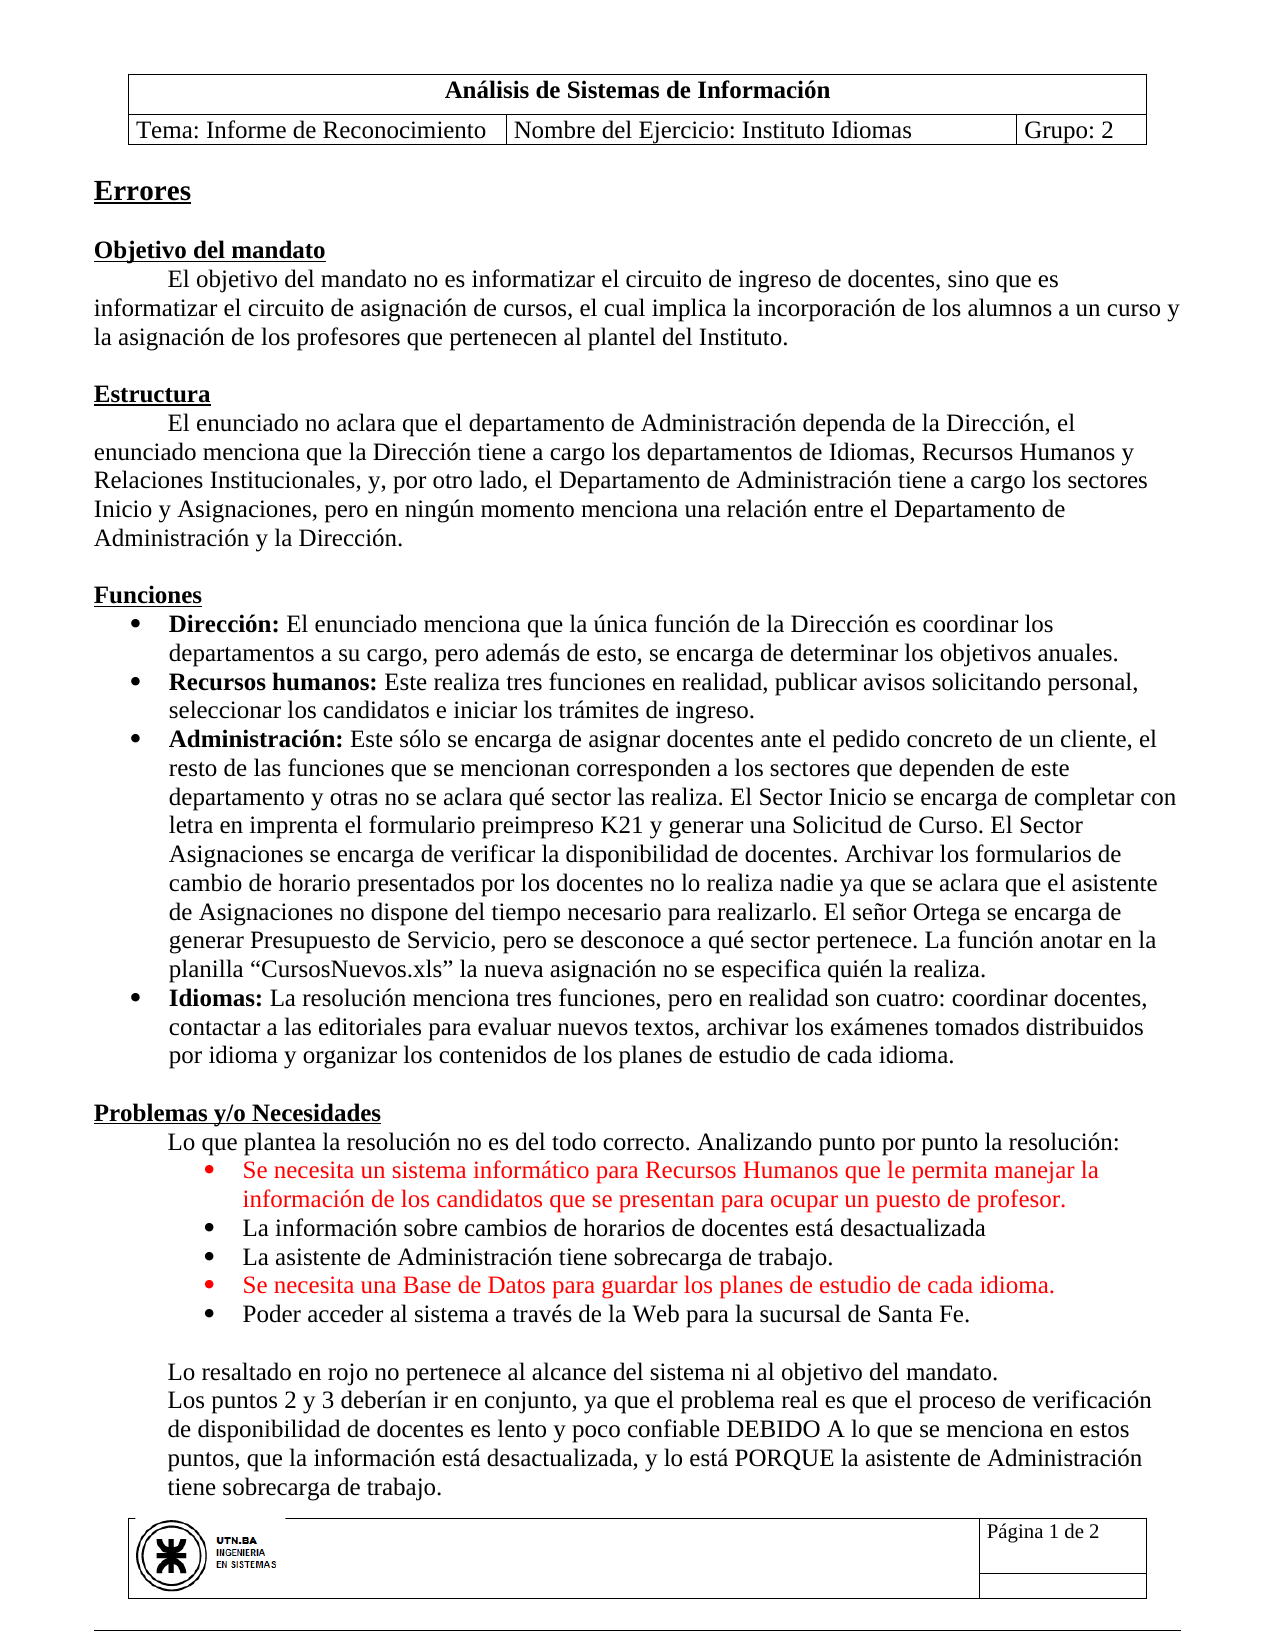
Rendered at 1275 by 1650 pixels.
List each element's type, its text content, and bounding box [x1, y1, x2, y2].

subtitle Errores [94, 173, 1181, 207]
subtitle Funciones [94, 581, 1181, 609]
text Los puntos 2 y 3 deberían ir en conjunto, ya que el problema real es que el proceso de verificación de disponibilidad de docentes es lento y poco confiable DEBIDO A lo que se menciona en estos puntos, que la información está desactualizada, y lo está PORQUE la asistente de Administración tiene sobrecarga de trabajo. [167, 1386, 1181, 1501]
picture [135, 1518, 286, 1592]
subtitle Objetivo del mandato [94, 236, 1181, 264]
list La información sobre cambios de horarios de docentes está desactualizada [205, 1213, 1181, 1242]
text Lo resaltado en rojo no pertenece al alcance del sistema ni al objetivo del mandato. [167, 1357, 1181, 1386]
text El objetivo del mandato no es informatizar el circuito de ingreso de docentes, sino que es informatizar el circuito de asignación de cursos, el cual implica la incorporación de los alumnos a un curso y la asignación de los profesores que pertenecen al plantel del Instituto. [94, 264, 1181, 351]
list Poder acceder al sistema a través de la Web para la sucursal de Santa Fe. [205, 1299, 1181, 1328]
text Lo que plantea la resolución no es del todo correcto. Analizando punto por punto la resolución: [94, 1127, 1181, 1156]
text El enunciado no aclara que el departamento de Administración dependa de la Dirección, el enunciado menciona que la Dirección tiene a cargo los departamentos de Idiomas, Recursos Humanos y Relaciones Institucionales, y, por otro lado, el Departamento de Administración tiene a cargo los sectores Inicio y Asignaciones, pero en ningún momento menciona una relación entre el Departamento de Administración y la Dirección. [94, 408, 1181, 552]
list Dirección: El enunciado menciona que la única función de la Dirección es coordinar los departamentos a su cargo, pero además de esto, se encarga de determinar los objetivos anuales. [131, 609, 1181, 667]
list Idiomas: La resolución menciona tres funciones, pero en realidad son cuatro: coordinar docentes, contactar a las editoriales para evaluar nuevos textos, archivar los exámenes tomados distribuidos por idioma y organizar los contenidos de los planes de estudio de cada idioma. [131, 983, 1181, 1069]
list Se necesita un sistema informático para Recursos Humanos que le permita manejar la información de los candidatos que se presentan para ocupar un puesto de profesor. [205, 1156, 1181, 1213]
list Se necesita una Base de Datos para guardar los planes de estudio de cada idioma. [205, 1271, 1181, 1299]
subtitle Estructura [94, 379, 1181, 408]
list Recursos humanos: Este realiza tres funciones en realidad, publicar avisos solicitando personal, seleccionar los candidatos e iniciar los trámites de ingreso. [131, 667, 1181, 724]
subtitle Problemas y/o Necesidades [94, 1098, 1181, 1127]
list La asistente de Administración tiene sobrecarga de trabajo. [205, 1242, 1181, 1271]
list Administración: Este sólo se encarga de asignar docentes ante el pedido concreto de un cliente, el resto de las funciones que se mencionan corresponden a los sectores que dependen de este departamento y otras no se aclara qué sector las realiza. El Sector Inicio se encarga de completar con letra en imprenta el formulario preimpreso K21 y generar una Solicitud de Curso. El Sector Asignaciones se encarga de verificar la disponibilidad de docentes. Archivar los formularios de cambio de horario presentados por los docentes no lo realiza nadie ya que se aclara que el asistente de Asignaciones no dispone del tiempo necesario para realizarlo. El señor Ortega se encarga de generar Presupuesto de Servicio, pero se desconoce a qué sector pertenece. La función anotar en la planilla “CursosNuevos.xls” la nueva asignación no se especifica quién la realiza. [131, 724, 1181, 983]
